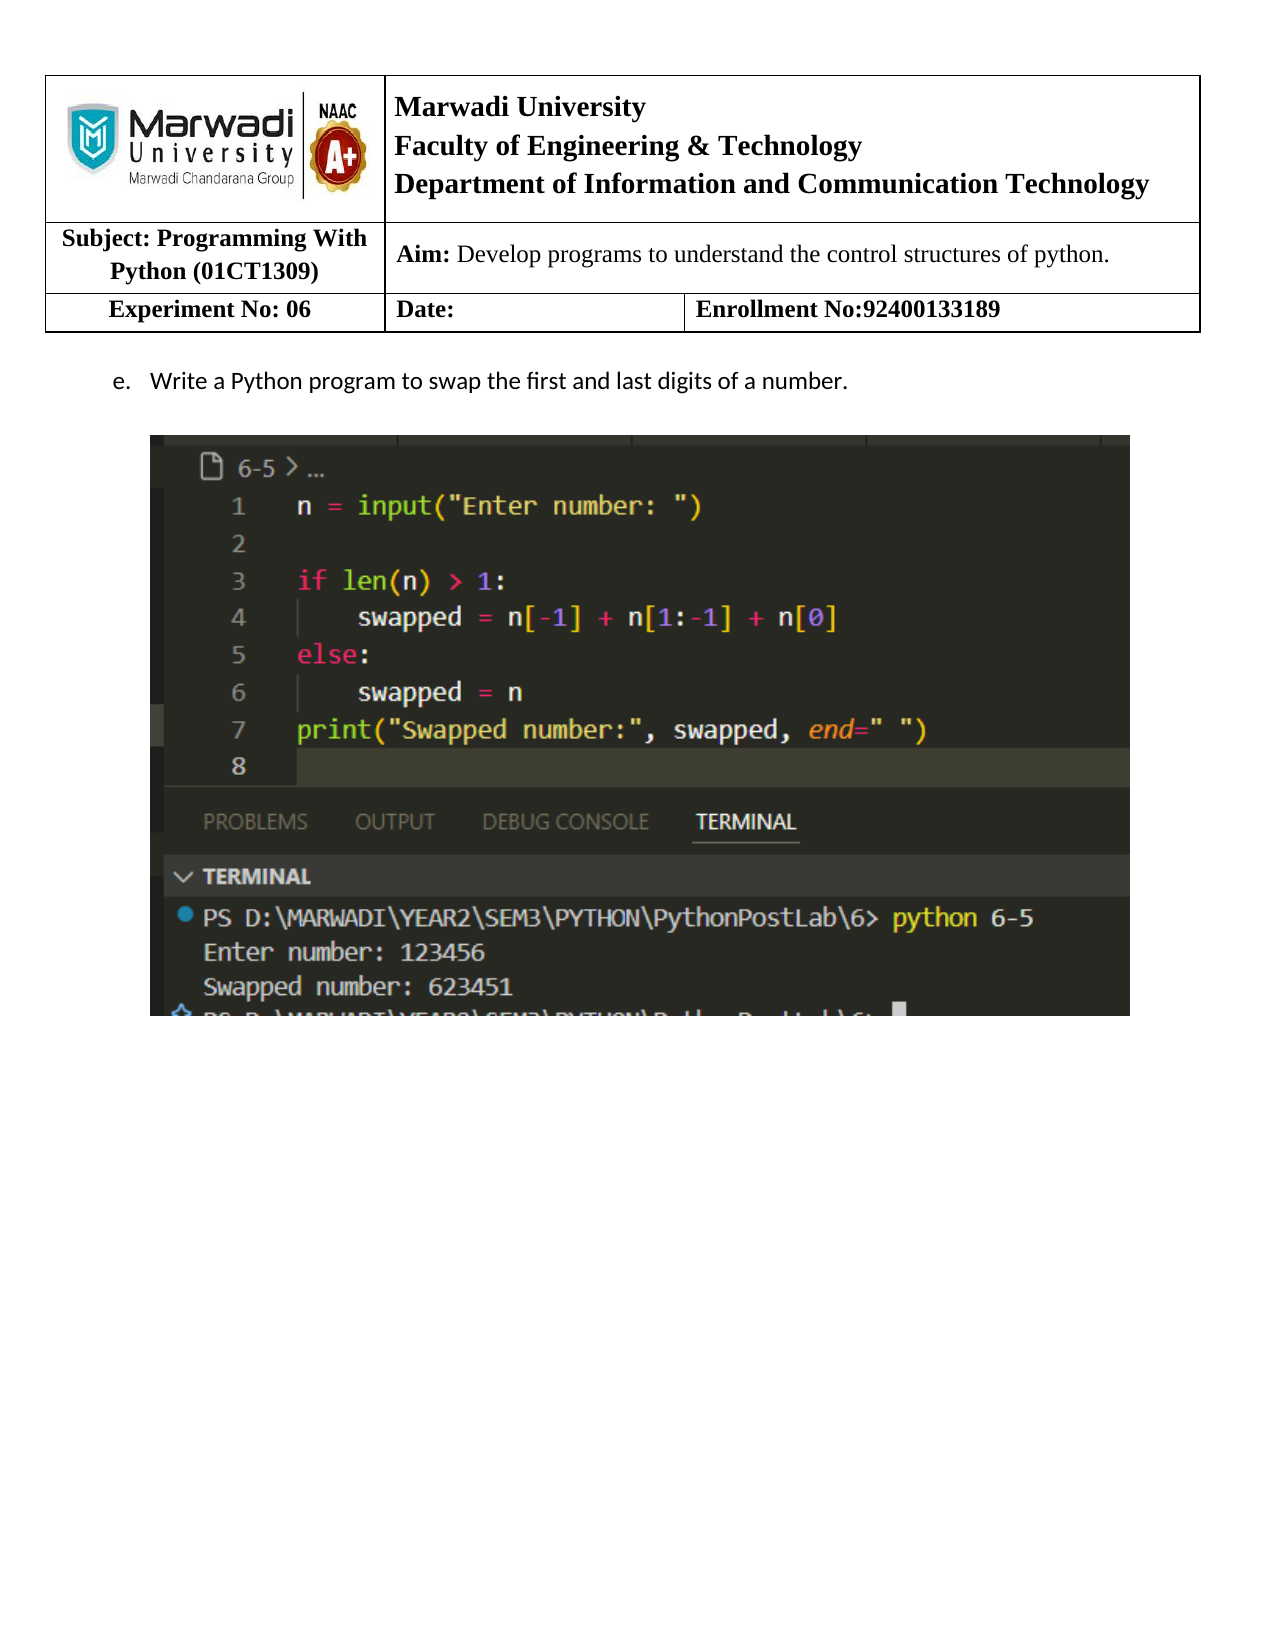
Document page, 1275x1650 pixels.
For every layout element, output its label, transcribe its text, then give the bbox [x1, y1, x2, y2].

picture [58, 80, 374, 213]
picture [150, 435, 1130, 1016]
list Write a Python program to swap the first and last digits of a number. [112, 365, 1200, 396]
